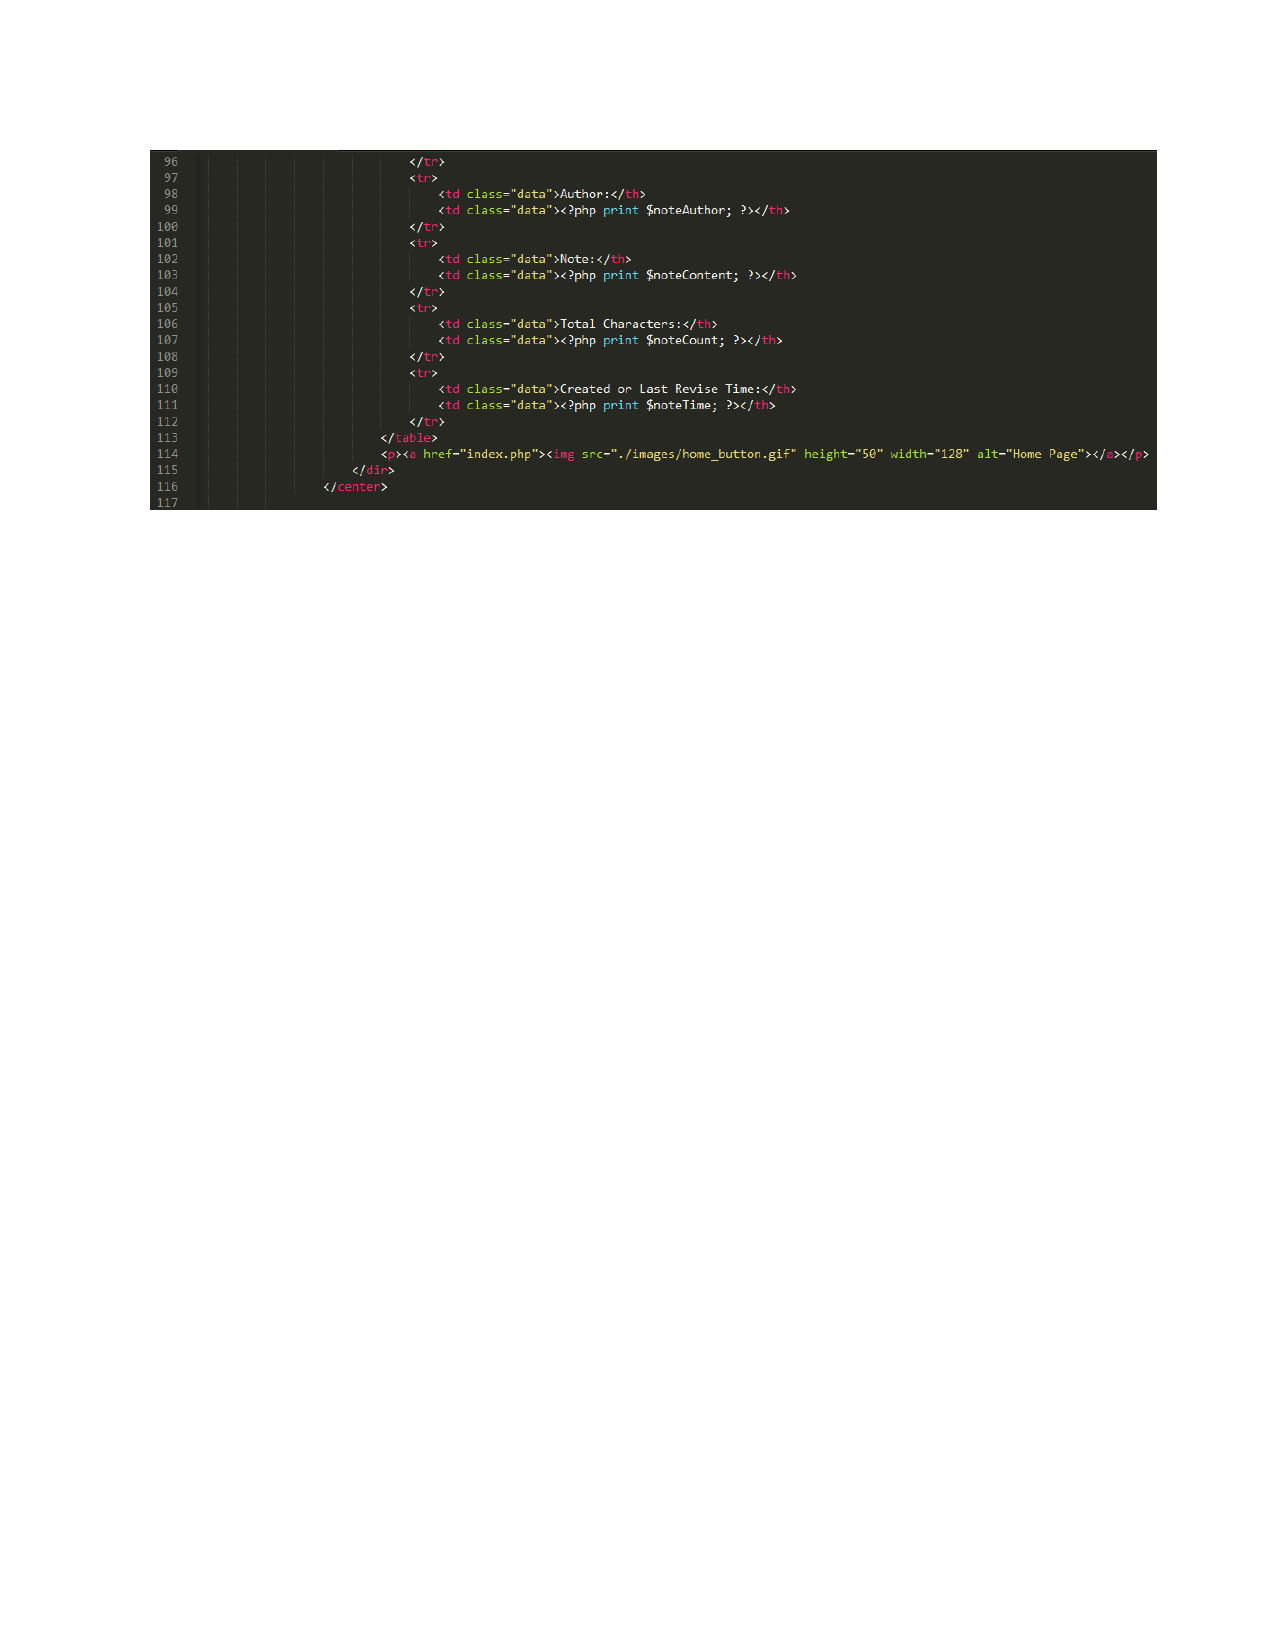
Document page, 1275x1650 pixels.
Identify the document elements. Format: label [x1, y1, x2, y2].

picture [150, 150, 1157, 510]
